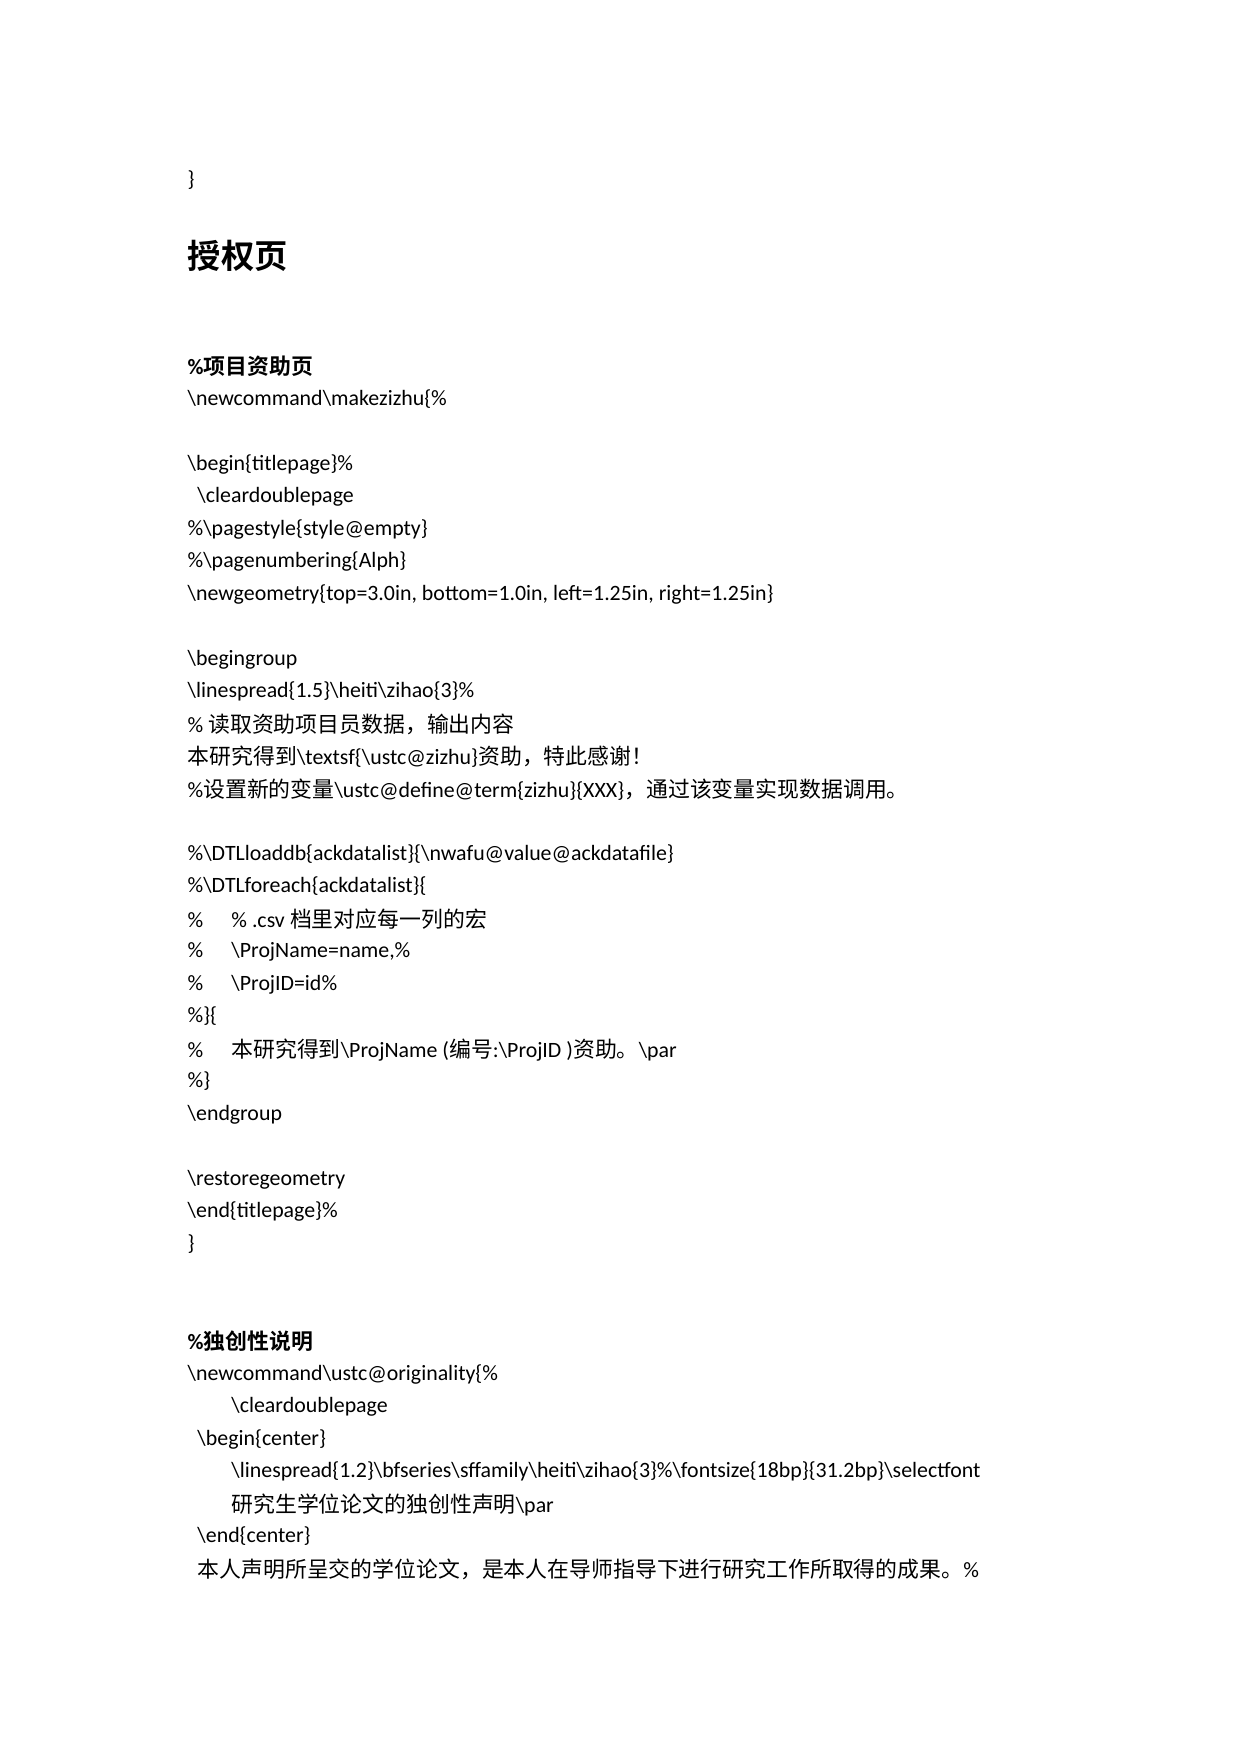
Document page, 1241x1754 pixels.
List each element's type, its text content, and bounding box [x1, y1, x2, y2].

text \begingroup [187, 641, 1053, 674]
text %} [187, 1064, 1053, 1096]
text \cleardoublepage [187, 479, 1053, 511]
text \newcommand\ustc@originality{% [187, 1356, 1053, 1389]
text \begin{center} [187, 1421, 1053, 1454]
text %\DTLloaddb{ackdatalist}{\nwafu@value@ackdatafile} [187, 836, 1053, 869]
text %独创性说明 [187, 1324, 1053, 1356]
text \endgroup [187, 1096, 1053, 1129]
text \end{center} [187, 1519, 1053, 1551]
text % 本研究得到\ProjName (编号:\ProjID )资助。\par [187, 1031, 1053, 1064]
subtitle 授权页 [187, 222, 1053, 287]
text \newcommand\makezizhu{% [187, 381, 1053, 414]
text % 读取资助项目员数据，输出内容 [187, 706, 1053, 739]
text % \ProjID=id% [187, 966, 1053, 999]
text \linespread{1.5}\heiti\zihao{3}% [187, 674, 1053, 706]
text } [187, 162, 1053, 194]
text % \ProjName=name,% [187, 934, 1053, 966]
text 本人声明所呈交的学位论文，是本人在导师指导下进行研究工作所取得的成果。% [187, 1551, 1053, 1584]
text 本研究得到\textsf{\ustc@zizhu}资助，特此感谢！ [187, 739, 1053, 771]
text 研究生学位论文的独创性声明\par [187, 1486, 1053, 1519]
text \newgeometry{top=3.0in, bottom=1.0in, left=1.25in, right=1.25in} [187, 576, 1053, 609]
text \restoregeometry [187, 1161, 1053, 1194]
text \end{titlepage}% [187, 1194, 1053, 1226]
text \linespread{1.2}\bfseries\sffamily\heiti\zihao{3}%\fontsize{18bp}{31.2bp}\selectfont [187, 1454, 1053, 1486]
text \cleardoublepage [187, 1389, 1053, 1421]
text %\pagestyle{style@empty} [187, 511, 1053, 544]
text % % .csv 档里对应每一列的宏 [187, 901, 1053, 934]
text %设置新的变量\ustc@define@term{zizhu}{XXX}，通过该变量实现数据调用。 [187, 771, 1053, 804]
text %\pagenumbering{Alph} [187, 544, 1053, 576]
text } [187, 1226, 1053, 1259]
text %}{ [187, 999, 1053, 1031]
text \begin{titlepage}% [187, 446, 1053, 479]
text %项目资助页 [187, 349, 1053, 381]
text %\DTLforeach{ackdatalist}{ [187, 869, 1053, 901]
